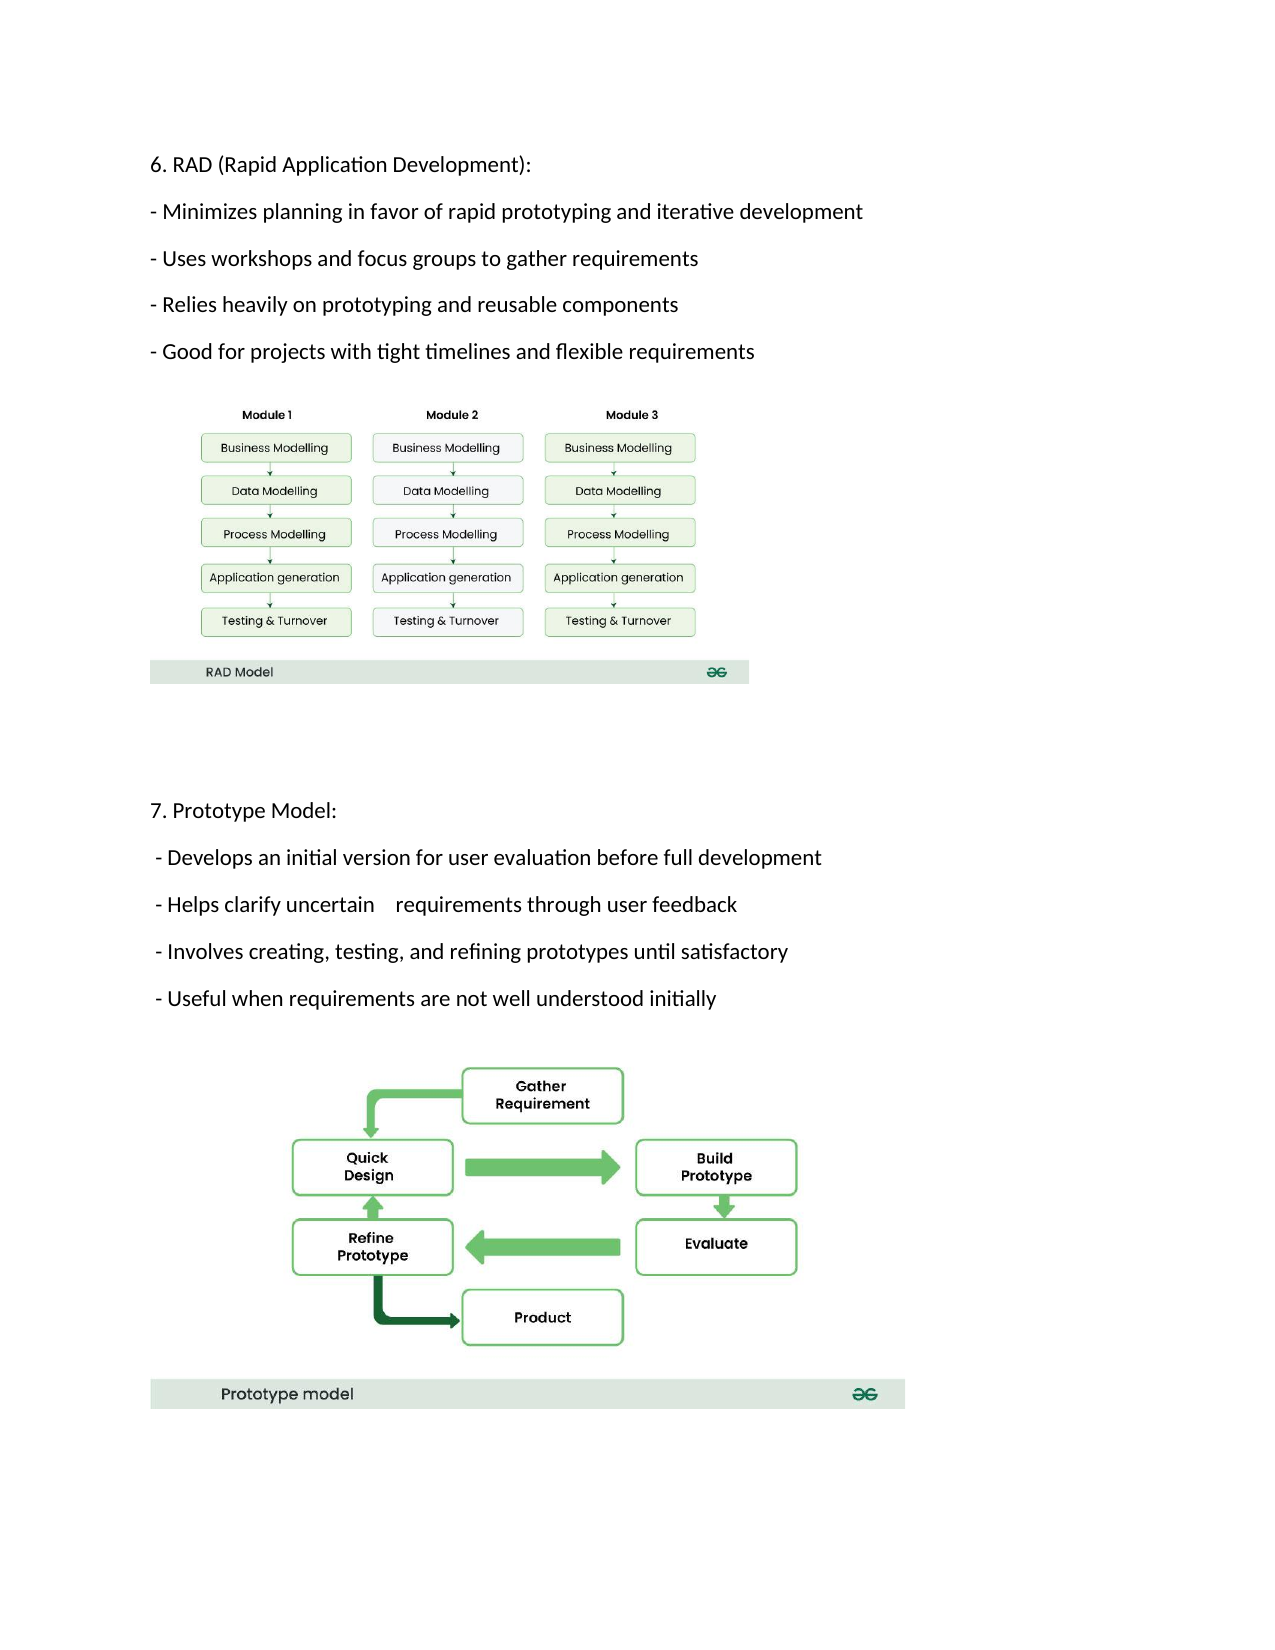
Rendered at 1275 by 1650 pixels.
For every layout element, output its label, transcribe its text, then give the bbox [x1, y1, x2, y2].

picture [150, 384, 750, 684]
text - Helps clarify uncertain requirements through user feedback [150, 890, 1125, 918]
text - Useful when requirements are not well understood initially [150, 984, 1125, 1012]
text - Develops an initial version for user evaluation before full development [150, 843, 1125, 871]
picture [150, 1030, 905, 1409]
text - Good for projects with tight timelines and flexible requirements [150, 337, 1125, 366]
text 7. Prototype Model: [150, 796, 1125, 824]
text - Minimizes planning in favor of rapid prototyping and iterative development [150, 197, 1125, 225]
text - Relies heavily on prototyping and reusable components [150, 291, 1125, 319]
text - Involves creating, testing, and refining prototypes until satisfactory [150, 937, 1125, 965]
text - Uses workshops and focus groups to gather requirements [150, 244, 1125, 272]
text 6. RAD (Rapid Application Development): [150, 150, 1125, 178]
